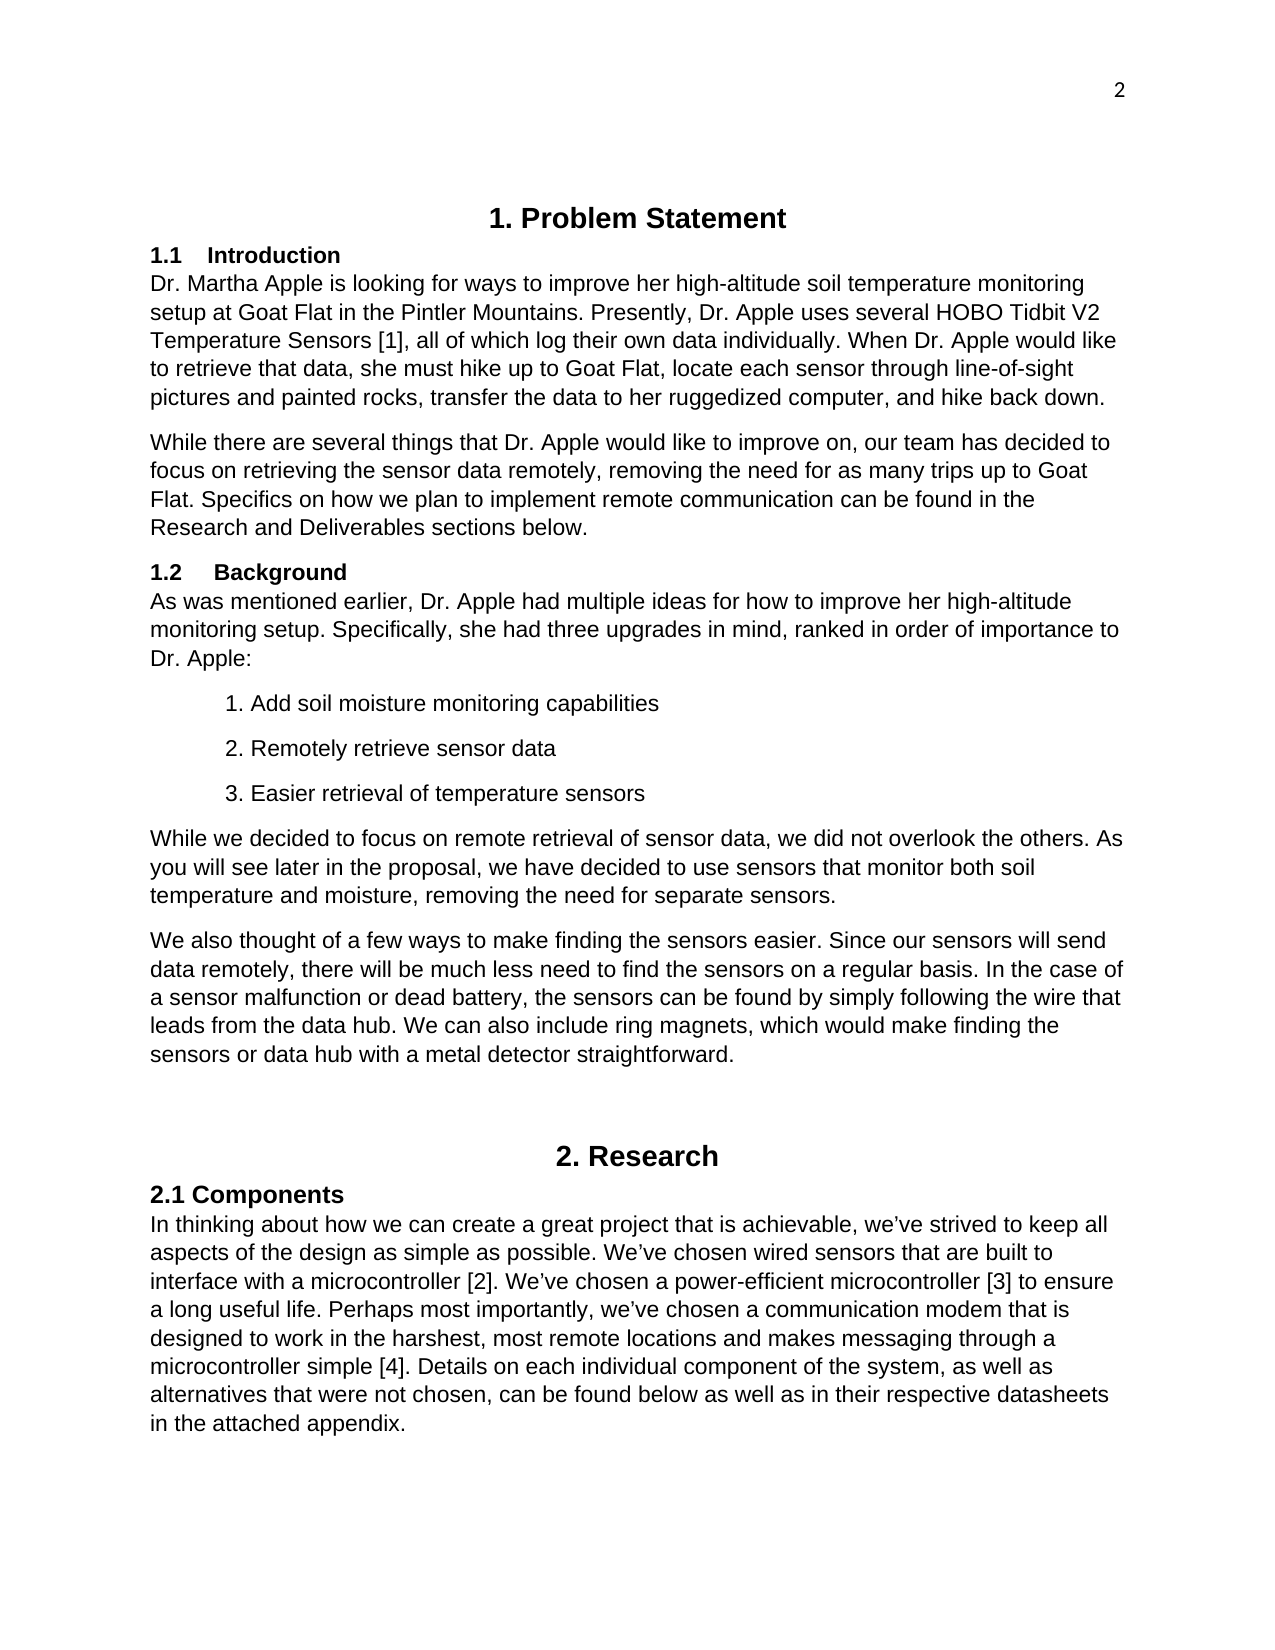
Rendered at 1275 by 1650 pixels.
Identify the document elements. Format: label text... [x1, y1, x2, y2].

text In thinking about how we can create a great project that is achievable, we’ve strived to keep all aspects of the design as simple as possible. We’ve chosen wired sensors that are built to interface with a microcontroller [2]. We’ve chosen a power-efficient microcontroller [3] to ensure a long useful life. Perhaps most importantly, we’ve chosen a communication modem that is designed to work in the harshest, most remote locations and makes messaging through a microcontroller simple [4]. Details on each individual component of the system, as well as alternatives that were not chosen, can be found below as well as in their respective datasheets in the attached appendix. [150, 1211, 1125, 1436]
subtitle 1.1 Introduction [150, 242, 1125, 268]
text As was mentioned earlier, Dr. Apple had multiple ideas for how to improve her high-altitude monitoring setup. Specifically, she had three upgrades in mind, ranked in order of importance to Dr. Apple: [150, 588, 1125, 671]
text Dr. Martha Apple is looking for ways to improve her high-altitude soil temperature monitoring setup at Goat Flat in the Pintler Mountains. Presently, Dr. Apple uses several HOBO Tidbit V2 Temperature Sensors [1], all of which log their own data individually. When Dr. Apple would like to retrieve that data, she must hike up to Goat Flat, locate each sensor through line-of-sight pictures and painted rocks, transfer the data to her ruggedized computer, and hike back down. [150, 270, 1125, 410]
text 1. Add soil moisture monitoring capabilities [150, 690, 1125, 716]
subtitle 1. Problem Statement [150, 201, 1125, 235]
text While we decided to focus on remote retrieval of sensor data, we did not overlook the others. As you will see later in the proposal, we have decided to use sensors that monitor both soil temperature and moisture, removing the need for separate sensors. [150, 825, 1125, 908]
text We also thought of a few ways to make finding the sensors easier. Since our sensors will send data remotely, there will be much less need to find the sensors on a regular basis. In the case of a sensor malfunction or dead battery, the sensors can be found by simply following the wire that leads from the data hub. We can also include ring magnets, which would make finding the sensors or data hub with a metal detector straightforward. [150, 927, 1125, 1067]
subtitle 1.2 Background [150, 559, 1125, 586]
text 3. Easier retrieval of temperature sensors [150, 780, 1125, 806]
subtitle 2.1 Components [150, 1180, 1125, 1208]
subtitle 2. Research [150, 1139, 1125, 1173]
text 2. Remotely retrieve sensor data [150, 735, 1125, 761]
text While there are several things that Dr. Apple would like to improve on, our team has decided to focus on retrieving the sensor data remotely, removing the need for as many trips up to Goat Flat. Specifics on how we plan to implement remote communication can be found in the Research and Deliverables sections below. [150, 429, 1125, 541]
